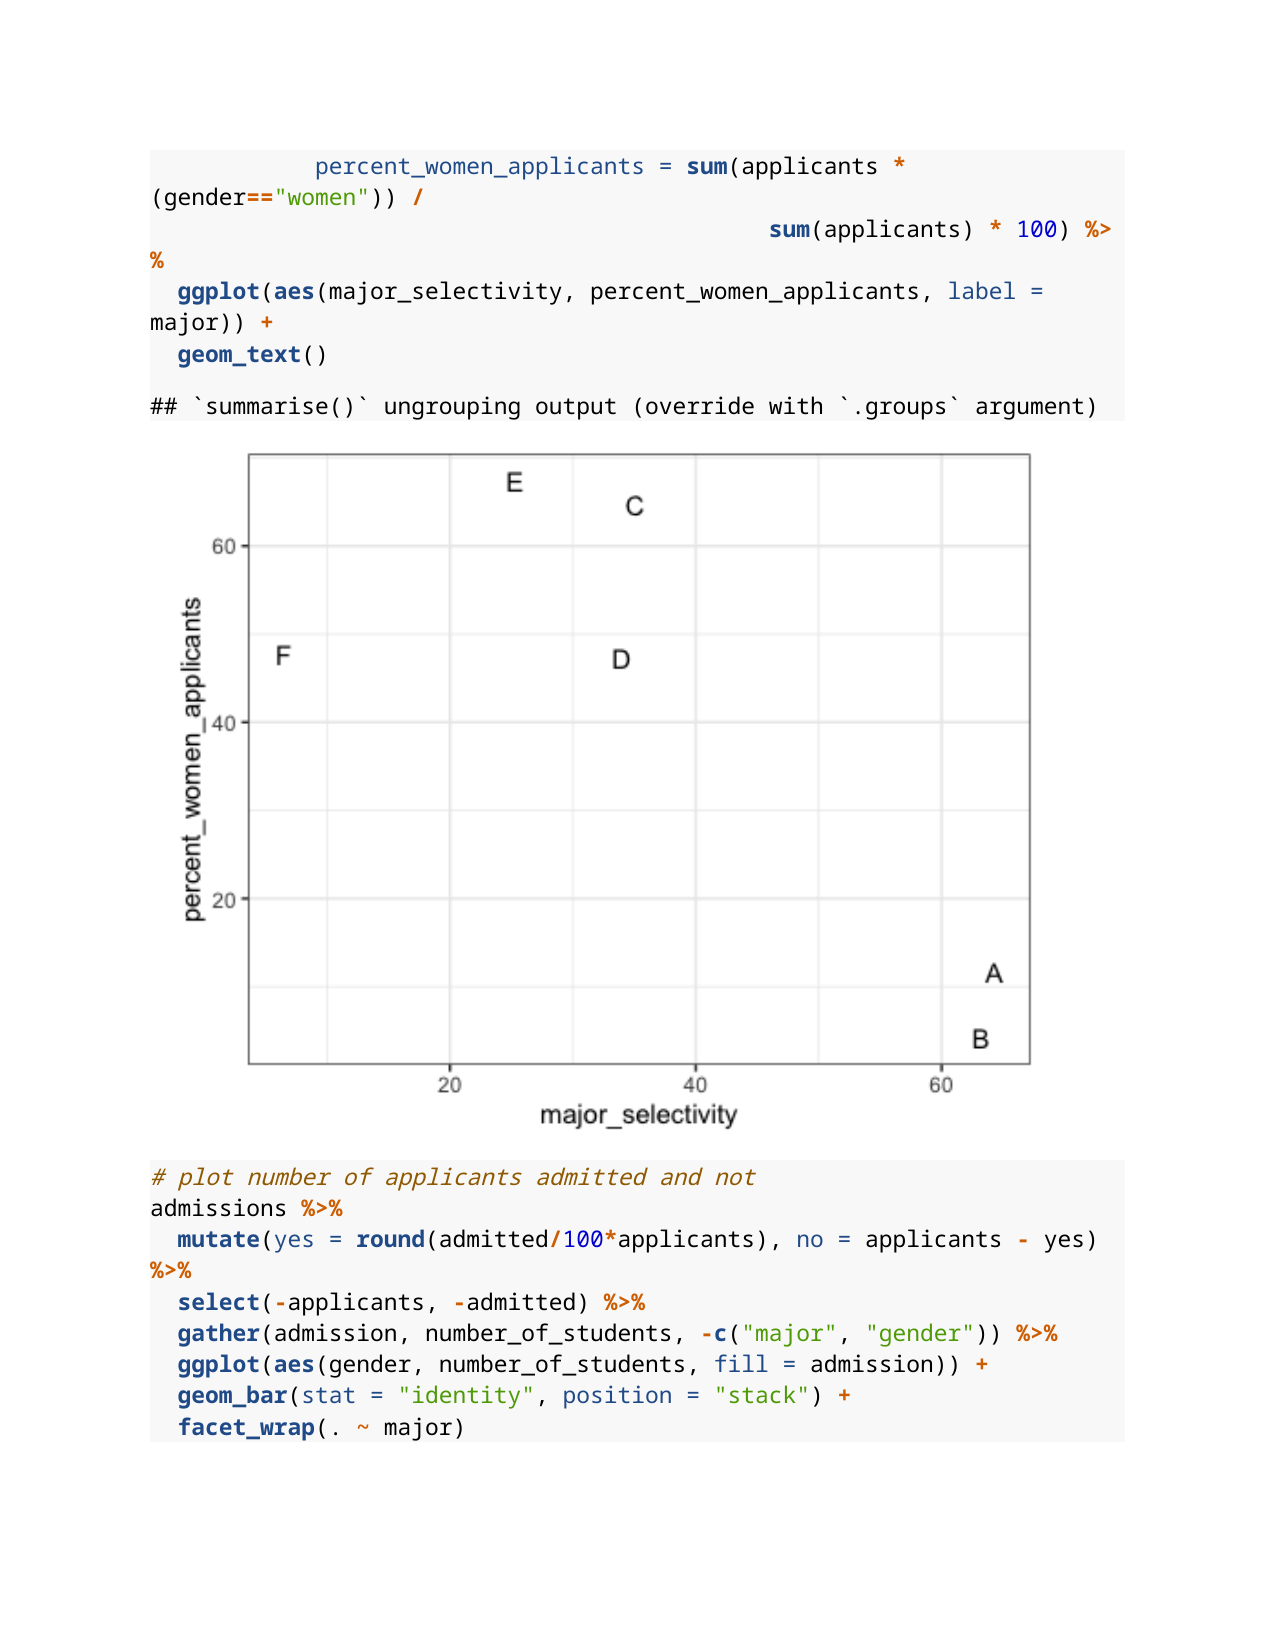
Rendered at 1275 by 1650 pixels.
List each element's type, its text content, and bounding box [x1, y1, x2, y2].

text # plot number of applicants admitted and not admissions %>% mutate(yes = round(admitted/100*applicants), no = applicants - yes) %>% select(-applicants, -admitted) %>% gather(admission, number_of_students, -c("major", "gender")) %>% ggplot(aes(gender, number_of_students, fill = admission)) + geom_bar(stat = "identity", position = "stack") + facet_wrap(. ~ major) [191, 1160, 1125, 1442]
text ## `summarise()` ungrouping output (override with `.groups` argument) [150, 389, 1125, 421]
picture [168, 441, 1044, 1142]
